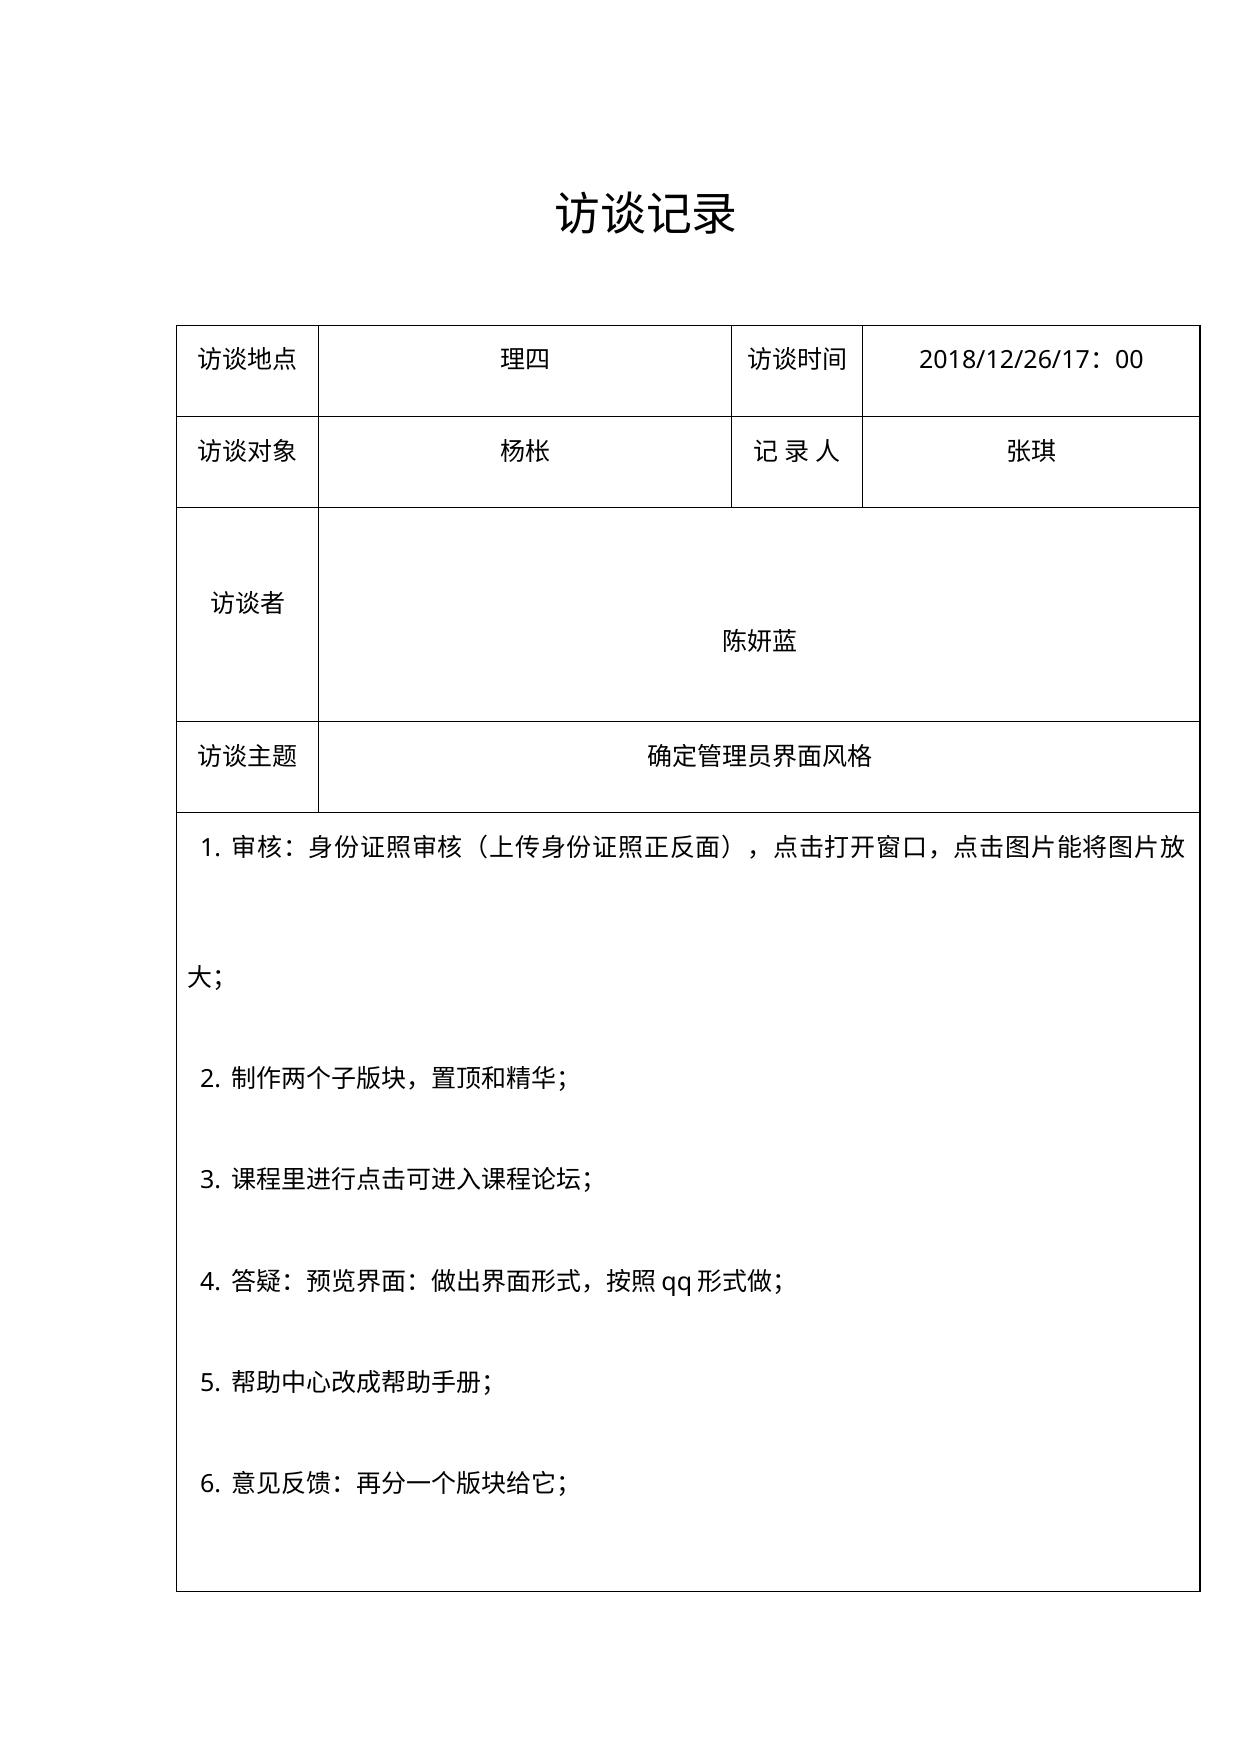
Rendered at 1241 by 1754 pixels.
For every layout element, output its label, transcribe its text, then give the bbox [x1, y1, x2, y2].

table_header 访谈地点 [177, 326, 318, 416]
table_cell 记 录 人 [732, 417, 862, 507]
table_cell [177, 813, 1199, 1591]
table_cell 访谈者 [177, 508, 318, 721]
table_cell 杨枨 [319, 417, 731, 507]
table_cell 确定管理员界面风格 [319, 722, 1199, 812]
table_header 理四 [319, 326, 731, 416]
table_cell 张琪 [863, 417, 1199, 507]
table_cell 访谈对象 [177, 417, 318, 507]
table_cell 陈妍蓝 [319, 508, 1199, 721]
text 访谈记录 [187, 162, 1053, 259]
table_cell 访谈主题 [177, 722, 318, 812]
table_header 2018/12/26/17：00 [863, 326, 1199, 416]
table_header 访谈时间 [732, 326, 862, 416]
